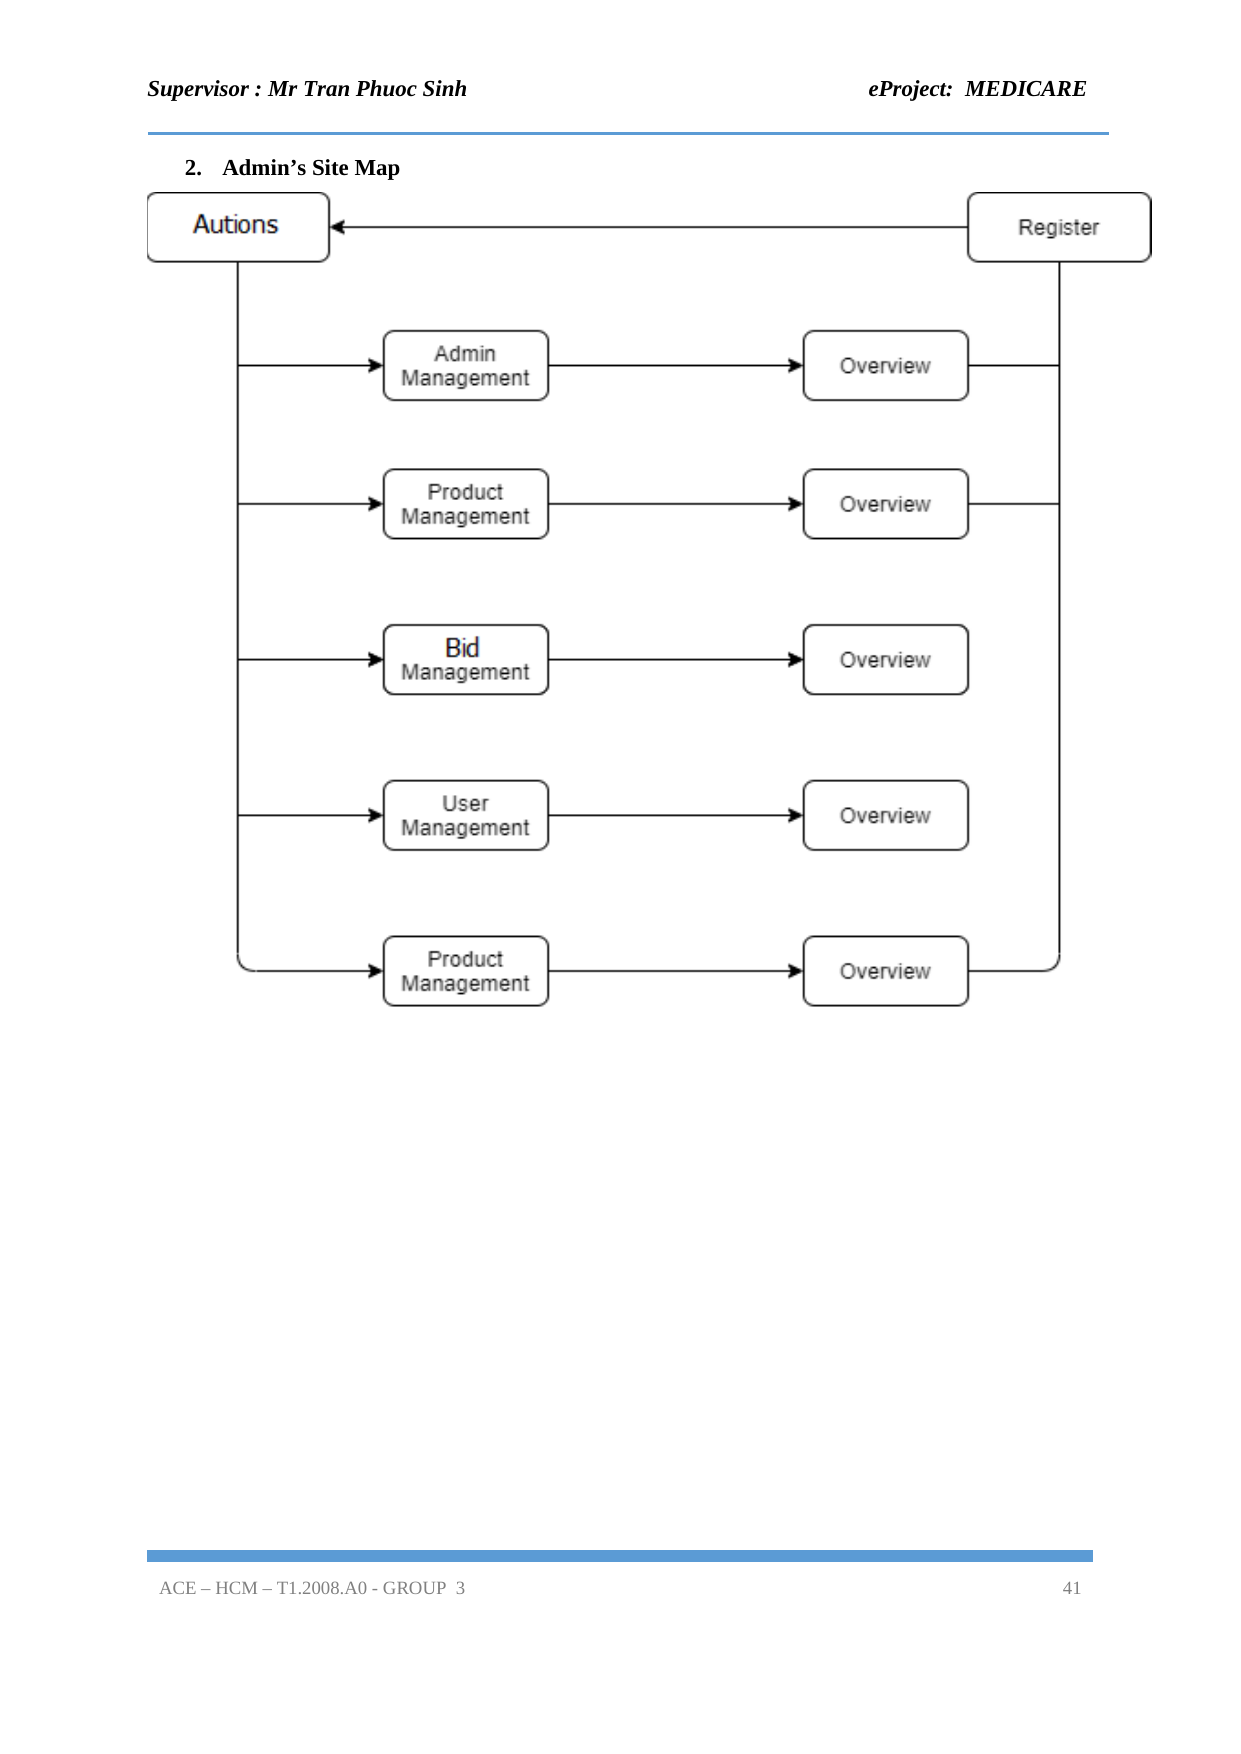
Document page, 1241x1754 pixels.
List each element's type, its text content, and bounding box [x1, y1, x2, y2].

picture [147, 192, 1152, 1038]
subtitle Admin’s Site Map [184, 154, 1093, 180]
